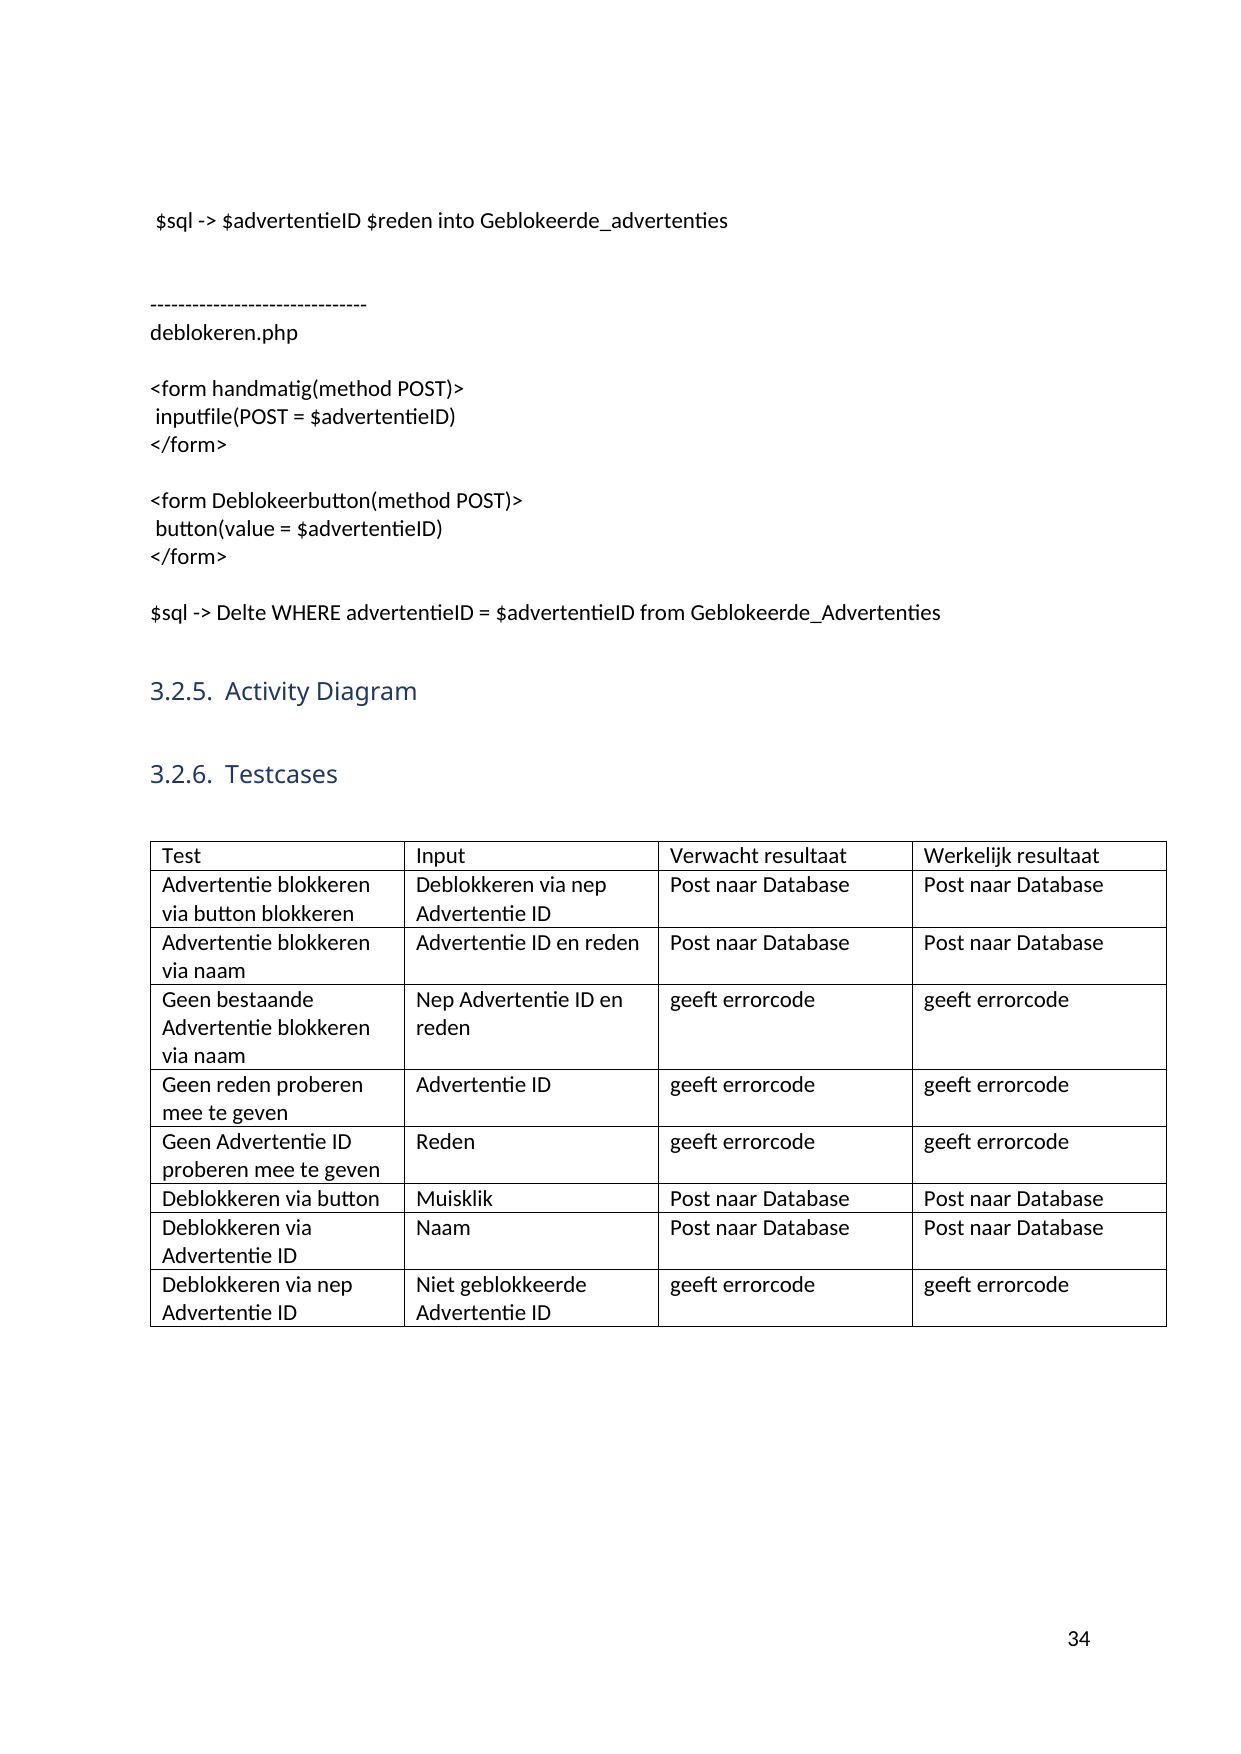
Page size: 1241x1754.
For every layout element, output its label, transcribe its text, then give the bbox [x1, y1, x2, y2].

text inputfile(POST = $advertentieID) [150, 402, 1090, 430]
table_cell Geen Advertentie ID proberen mee te geven [151, 1127, 404, 1183]
table_header Werkelijk resultaat [913, 842, 1166, 869]
table_cell Post naar Database [659, 871, 912, 927]
table_cell Post naar Database [913, 1184, 1166, 1212]
text ------------------------------- [150, 290, 1090, 318]
table_cell geeft errorcode [913, 1127, 1166, 1183]
table_cell geeft errorcode [659, 1127, 912, 1183]
table_cell Muisklik [405, 1184, 658, 1212]
table_cell Nep Advertentie ID en reden [405, 985, 658, 1069]
table_cell Advertentie blokkeren via naam [151, 928, 404, 984]
table_header Input [405, 842, 658, 869]
table_cell Deblokkeren via Advertentie ID [151, 1213, 404, 1269]
table_cell Reden [405, 1127, 658, 1183]
table_cell geeft errorcode [913, 1270, 1166, 1326]
table_cell geeft errorcode [659, 1070, 912, 1126]
table_header Test [151, 842, 404, 869]
subtitle 3.2.6. Testcases [150, 757, 1090, 791]
text </form> [150, 430, 1090, 458]
table_cell Deblokkeren via nep Advertentie ID [151, 1270, 404, 1326]
table_cell Niet geblokkeerde Advertentie ID [405, 1270, 658, 1326]
table_cell Deblokkeren via button [151, 1184, 404, 1212]
table_cell Naam [405, 1213, 658, 1269]
table_cell Post naar Database [659, 1184, 912, 1212]
text button(value = $advertentieID) [150, 514, 1090, 542]
table_cell Post naar Database [913, 871, 1166, 927]
table_cell geeft errorcode [659, 985, 912, 1069]
table_cell Deblokkeren via nep Advertentie ID [405, 871, 658, 927]
table_cell Advertentie ID [405, 1070, 658, 1126]
table_cell Post naar Database [659, 928, 912, 984]
table_cell geeft errorcode [913, 1070, 1166, 1126]
text <form Deblokeerbutton(method POST)> [150, 486, 1090, 514]
table_cell geeft errorcode [659, 1270, 912, 1326]
text </form> [150, 542, 1090, 570]
table_cell geeft errorcode [913, 985, 1166, 1069]
subtitle 3.2.5. Activity Diagram [150, 673, 1090, 707]
table_cell Advertentie blokkeren via button blokkeren [151, 871, 404, 927]
table_header Verwacht resultaat [659, 842, 912, 869]
text $sql -> Delte WHERE advertentieID = $advertentieID from Geblokeerde_Advertenties [150, 598, 1090, 626]
table_cell Post naar Database [913, 1213, 1166, 1269]
table_cell Advertentie ID en reden [405, 928, 658, 984]
text deblokeren.php [150, 318, 1090, 346]
table_cell Geen reden proberen mee te geven [151, 1070, 404, 1126]
table_cell Post naar Database [659, 1213, 912, 1269]
text $sql -> $advertentieID $reden into Geblokeerde_advertenties [150, 206, 1090, 234]
table_cell Post naar Database [913, 928, 1166, 984]
table_cell Geen bestaande Advertentie blokkeren via naam [151, 985, 404, 1069]
text <form handmatig(method POST)> [150, 374, 1090, 402]
